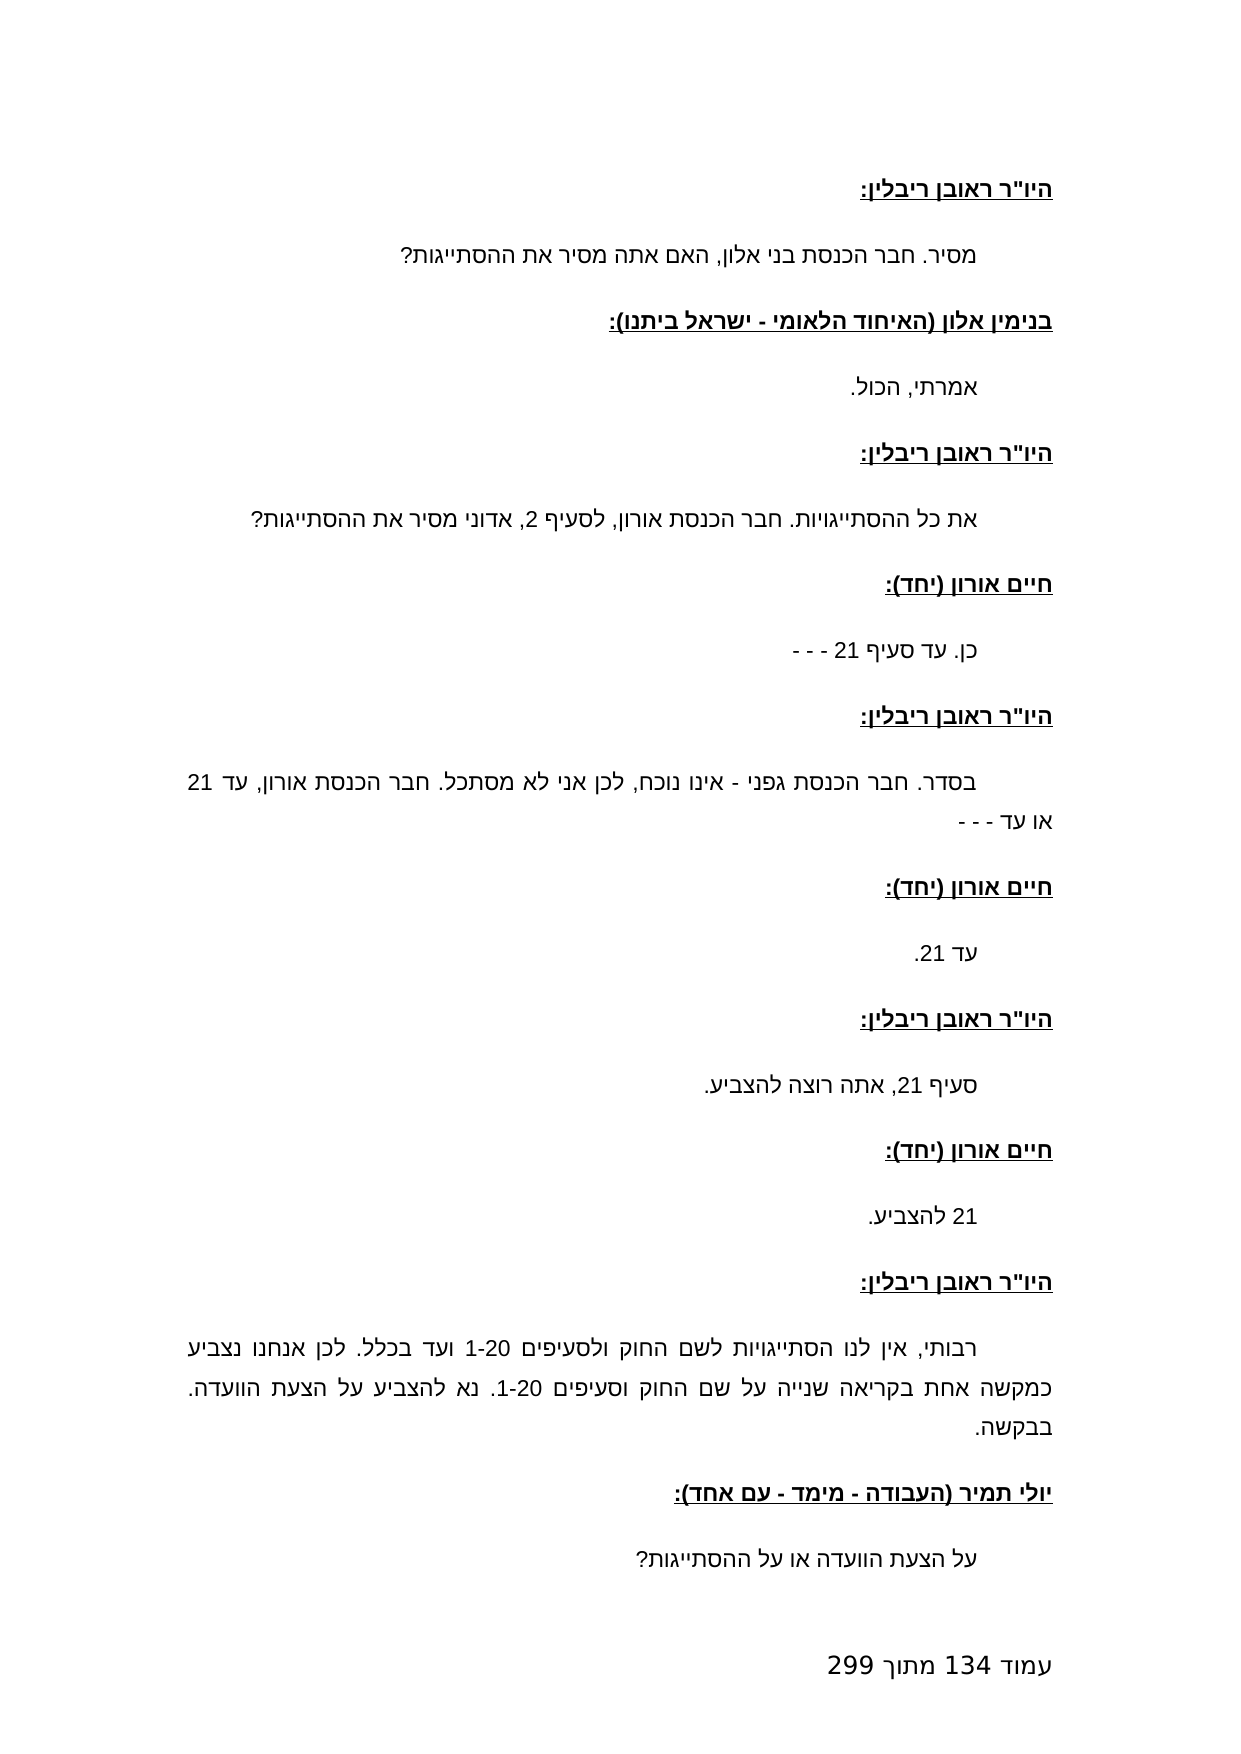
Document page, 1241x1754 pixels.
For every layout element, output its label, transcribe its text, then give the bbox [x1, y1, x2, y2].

text סעיף 21, אתה רוצה להצביע. [187, 1072, 1053, 1098]
text עד 21. [187, 940, 1053, 966]
text 21 להצביע. [187, 1203, 1053, 1230]
text היו"ר ראובן ריבלין: [187, 413, 1053, 466]
text יולי תמיר (העבודה - מימד - עם אחד): [187, 1453, 1053, 1506]
text היו"ר ראובן ריבלין: [187, 677, 1053, 729]
text על הצעת הוועדה או על ההסתייגות? [187, 1546, 1053, 1572]
text היו"ר ראובן ריבלין: [187, 979, 1053, 1032]
text כן. עד סעיף 21 - - - [187, 637, 1053, 663]
text חיים אורון (יחד): [187, 848, 1053, 901]
text אמרתי, הכול. [187, 374, 1053, 400]
text מסיר. חבר הכנסת בני אלון, האם אתה מסיר את ההסתייגות? [187, 242, 1053, 268]
text את כל ההסתייגויות. חבר הכנסת אורון, לסעיף 2, אדוני מסיר את ההסתייגות? [187, 506, 1053, 532]
text חיים אורון (יחד): [187, 1111, 1053, 1164]
text רבותי, אין לנו הסתייגויות לשם החוק ולסעיפים 1-20 ועד בכלל. לכן אנחנו נצביע כמקשה אחת בקריאה שנייה על שם החוק וסעיפים 1-20. נא להצביע על הצעת הוועדה. בבקשה. [187, 1335, 1053, 1440]
text היו"ר ראובן ריבלין: [187, 1243, 1053, 1296]
text היו"ר ראובן ריבלין: [187, 150, 1053, 203]
text חיים אורון (יחד): [187, 545, 1053, 598]
text בסדר. חבר הכנסת גפני - אינו נוכח, לכן אני לא מסתכל. חבר הכנסת אורון, עד 21 או עד - - - [187, 769, 1053, 835]
text בנימין אלון (האיחוד הלאומי - ישראל ביתנו): [187, 308, 1053, 334]
